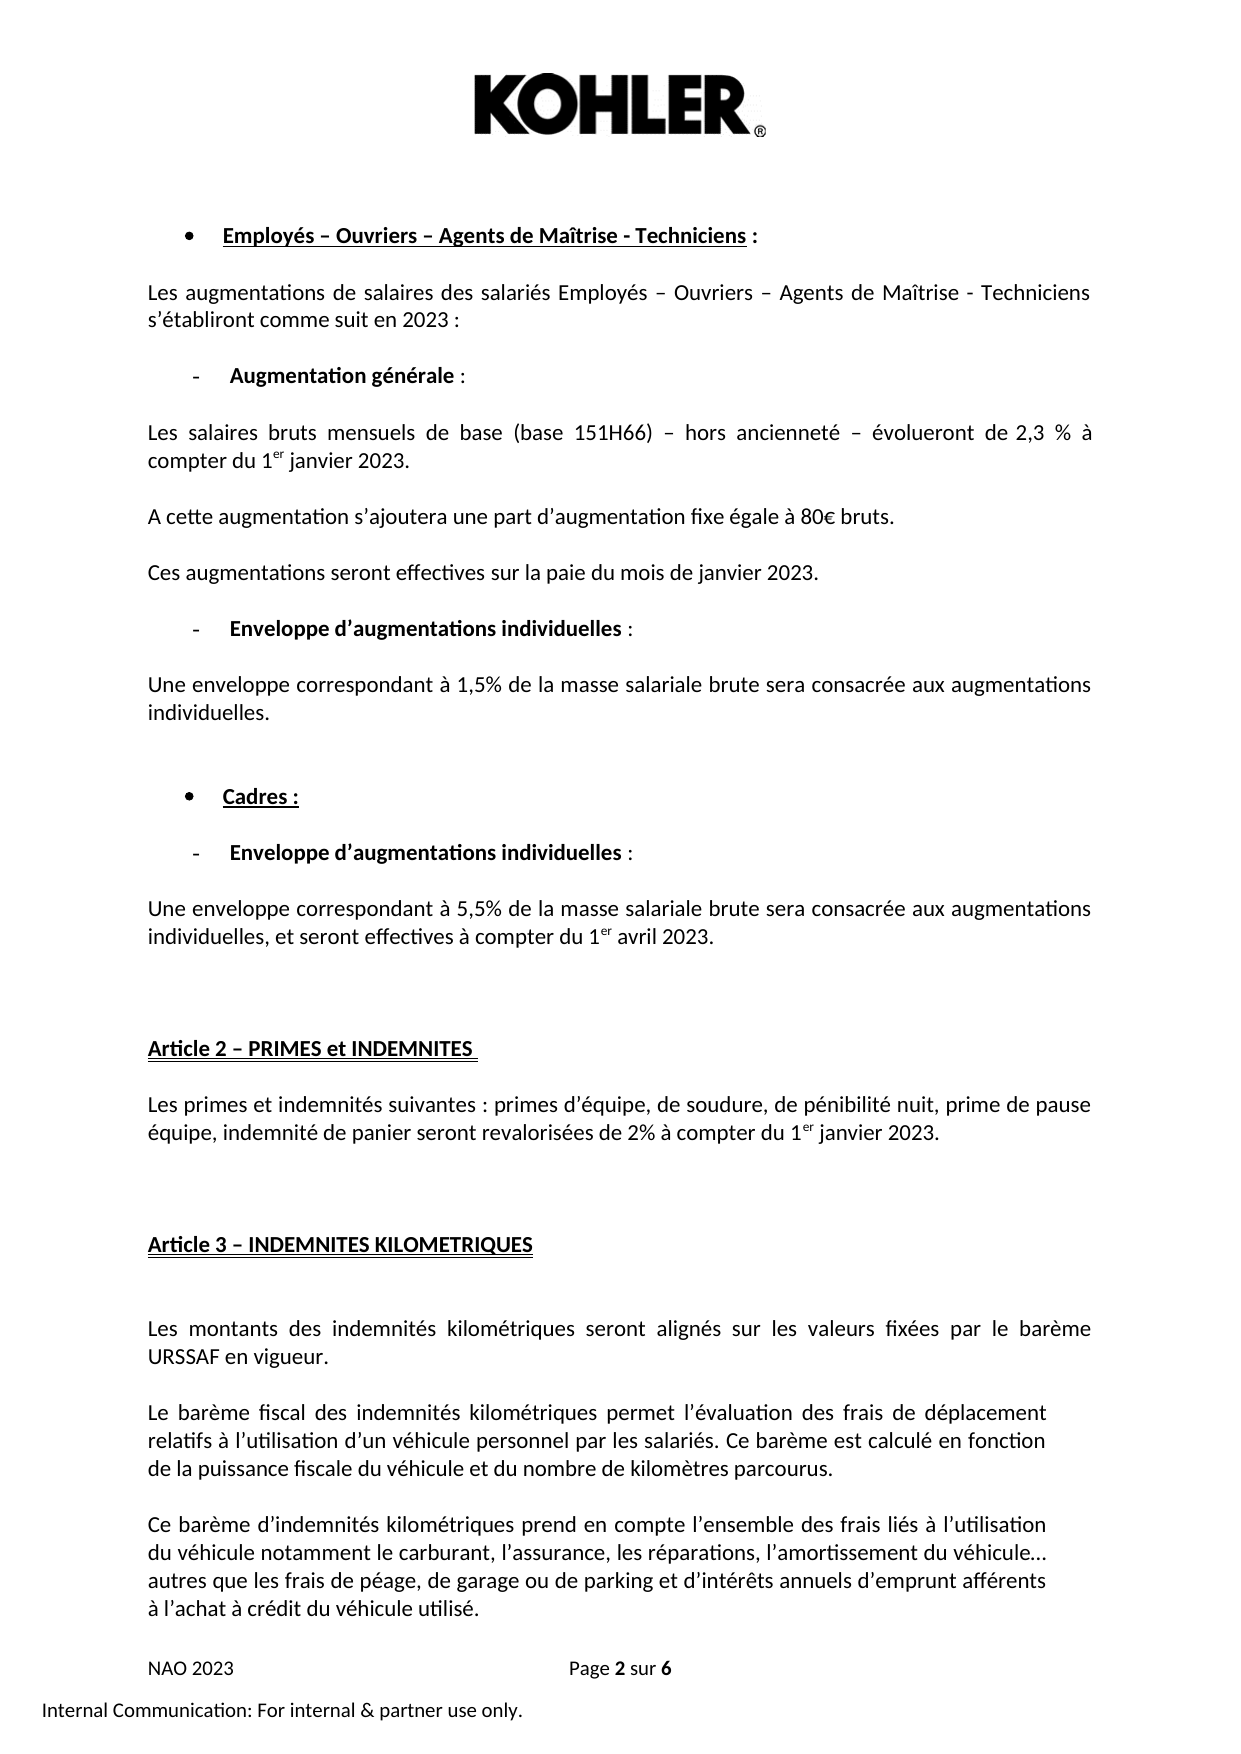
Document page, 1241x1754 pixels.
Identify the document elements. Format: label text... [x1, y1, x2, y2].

text A cette augmentation s’ajoutera une part d’augmentation fixe égale à 80€ bruts. [148, 502, 1093, 530]
text Article 2 – PRIMES et INDEMNITES [148, 1034, 1093, 1062]
list Employés – Ouvriers – Agents de Maîtrise - Techniciens : [185, 222, 1093, 249]
text Les augmentations de salaires des salariés Employés – Ouvriers – Agents de Maîtrise - Techniciens s’établiront comme suit en 2023 : [148, 278, 1093, 334]
list Enveloppe d’augmentations individuelles : [192, 838, 1093, 866]
list Augmentation générale : [192, 362, 1093, 390]
text Article 3 – INDEMNITES KILOMETRIQUES [148, 1230, 1093, 1258]
text Une enveloppe correspondant à 1,5% de la masse salariale brute sera consacrée aux augmentations individuelles. [148, 670, 1093, 726]
text Le barème fiscal des indemnités kilométriques permet l’évaluation des frais de déplacement relatifs à l’utilisation d’un véhicule personnel par les salariés. Ce barème est calculé en fonction de la puissance fiscale du véhicule et du nombre de kilomètres parcourus. [148, 1398, 1048, 1482]
text Ces augmentations seront effectives sur la paie du mois de janvier 2023. [148, 558, 1093, 586]
text Ce barème d’indemnités kilométriques prend en compte l’ensemble des frais liés à l’utilisation du véhicule notamment le carburant, l’assurance, les réparations, l’amortissement du véhicule… autres que les frais de péage, de garage ou de parking et d’intérêts annuels d’emprunt afférents à l’achat à crédit du véhicule utilisé. [148, 1511, 1048, 1623]
list Enveloppe d’augmentations individuelles : [192, 614, 1093, 642]
text Une enveloppe correspondant à 5,5% de la masse salariale brute sera consacrée aux augmentations individuelles, et seront effectives à compter du 1er avril 2023. [148, 894, 1093, 950]
text Les primes et indemnités suivantes : primes d’équipe, de soudure, de pénibilité nuit, prime de pause équipe, indemnité de panier seront revalorisées de 2% à compter du 1er janvier 2023. [148, 1090, 1093, 1146]
picture [474, 73, 766, 137]
text Les montants des indemnités kilométriques seront alignés sur les valeurs fixées par le barème URSSAF en vigueur. [148, 1314, 1093, 1370]
list Cadres : [185, 782, 1093, 810]
text Les salaires bruts mensuels de base (base 151H66) – hors ancienneté – évolueront de 2,3 % à compter du 1er janvier 2023. [148, 418, 1093, 474]
